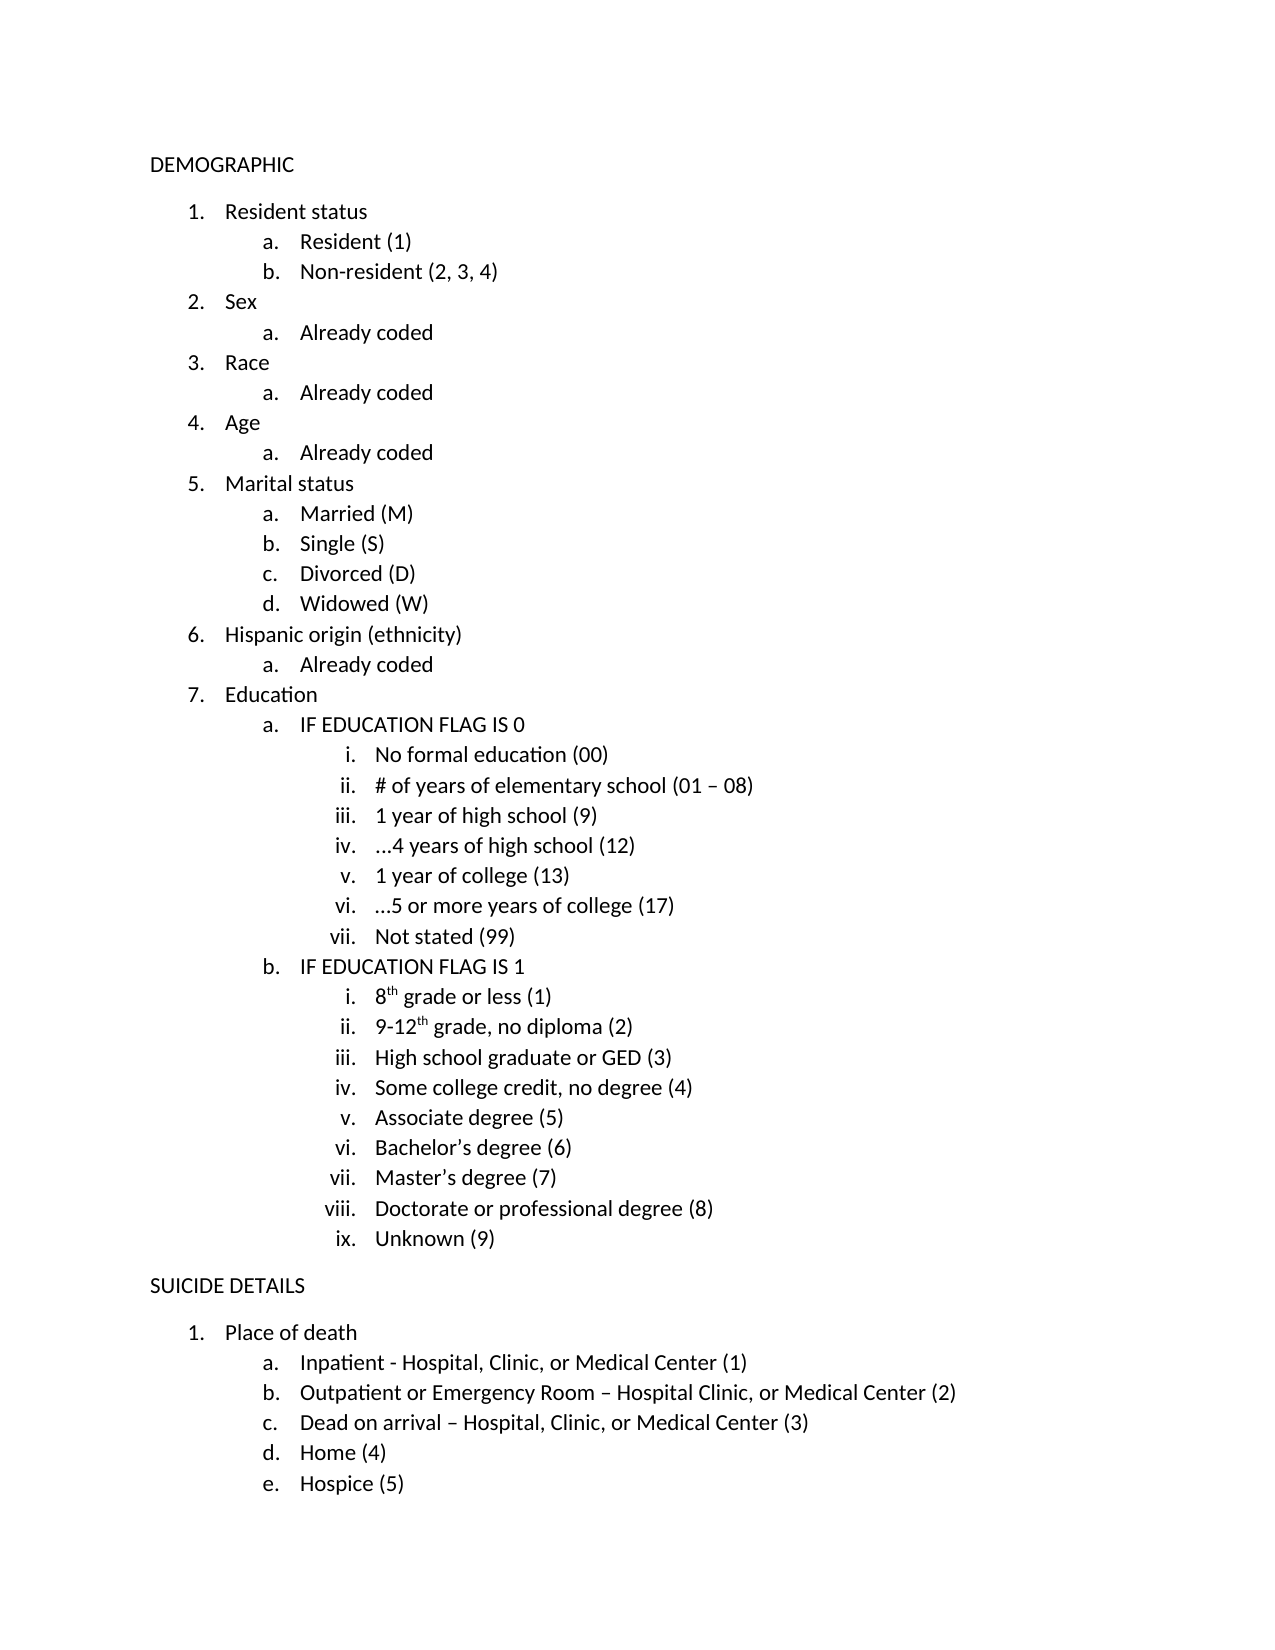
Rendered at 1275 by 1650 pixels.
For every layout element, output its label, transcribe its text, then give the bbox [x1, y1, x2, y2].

list Marital status [187, 469, 1125, 497]
text DEMOGRAPHIC [150, 150, 1125, 178]
list Non-resident (2, 3, 4) [262, 257, 1125, 285]
list Place of death [187, 1318, 1125, 1346]
list Some college credit, no degree (4) [356, 1073, 1125, 1101]
list 9-12th grade, no diploma (2) [356, 1012, 1125, 1041]
list …5 or more years of college (17) [356, 892, 1125, 920]
list ...4 years of high school (12) [356, 831, 1125, 859]
list Already coded [262, 318, 1125, 346]
list Education [187, 680, 1125, 708]
list 1 year of high school (9) [356, 801, 1125, 829]
list Associate degree (5) [356, 1103, 1125, 1131]
list # of years of elementary school (01 – 08) [356, 771, 1125, 799]
list Not stated (99) [356, 922, 1125, 950]
list Already coded [262, 650, 1125, 678]
list 1 year of college (13) [356, 861, 1125, 889]
list Single (S) [262, 529, 1125, 557]
list Bachelor’s degree (6) [356, 1133, 1125, 1161]
list 8th grade or less (1) [356, 982, 1125, 1010]
list Resident (1) [262, 227, 1125, 255]
list IF EDUCATION FLAG IS 1 [262, 952, 1125, 980]
list Already coded [262, 438, 1125, 467]
list IF EDUCATION FLAG IS 0 [262, 710, 1125, 738]
list Sex [187, 287, 1125, 316]
list Master’s degree (7) [356, 1163, 1125, 1192]
list Already coded [262, 378, 1125, 406]
list Divorced (D) [262, 559, 1125, 587]
list Outpatient or Emergency Room – Hospital Clinic, or Medical Center (2) [262, 1378, 1125, 1406]
list Resident status [187, 197, 1125, 225]
text SUICIDE DETAILS [150, 1271, 1125, 1299]
list Unknown (9) [356, 1224, 1125, 1252]
list Married (M) [262, 499, 1125, 527]
list Hispanic origin (ethnicity) [187, 620, 1125, 648]
list Race [187, 348, 1125, 376]
list No formal education (00) [356, 741, 1125, 769]
list Home (4) [262, 1438, 1125, 1467]
list Dead on arrival – Hospital, Clinic, or Medical Center (3) [262, 1408, 1125, 1436]
list Hospice (5) [262, 1469, 1125, 1497]
list Age [187, 408, 1125, 436]
list Doctorate or professional degree (8) [356, 1194, 1125, 1222]
list Widowed (W) [262, 589, 1125, 618]
list High school graduate or GED (3) [356, 1043, 1125, 1071]
list Inpatient - Hospital, Clinic, or Medical Center (1) [262, 1348, 1125, 1376]
